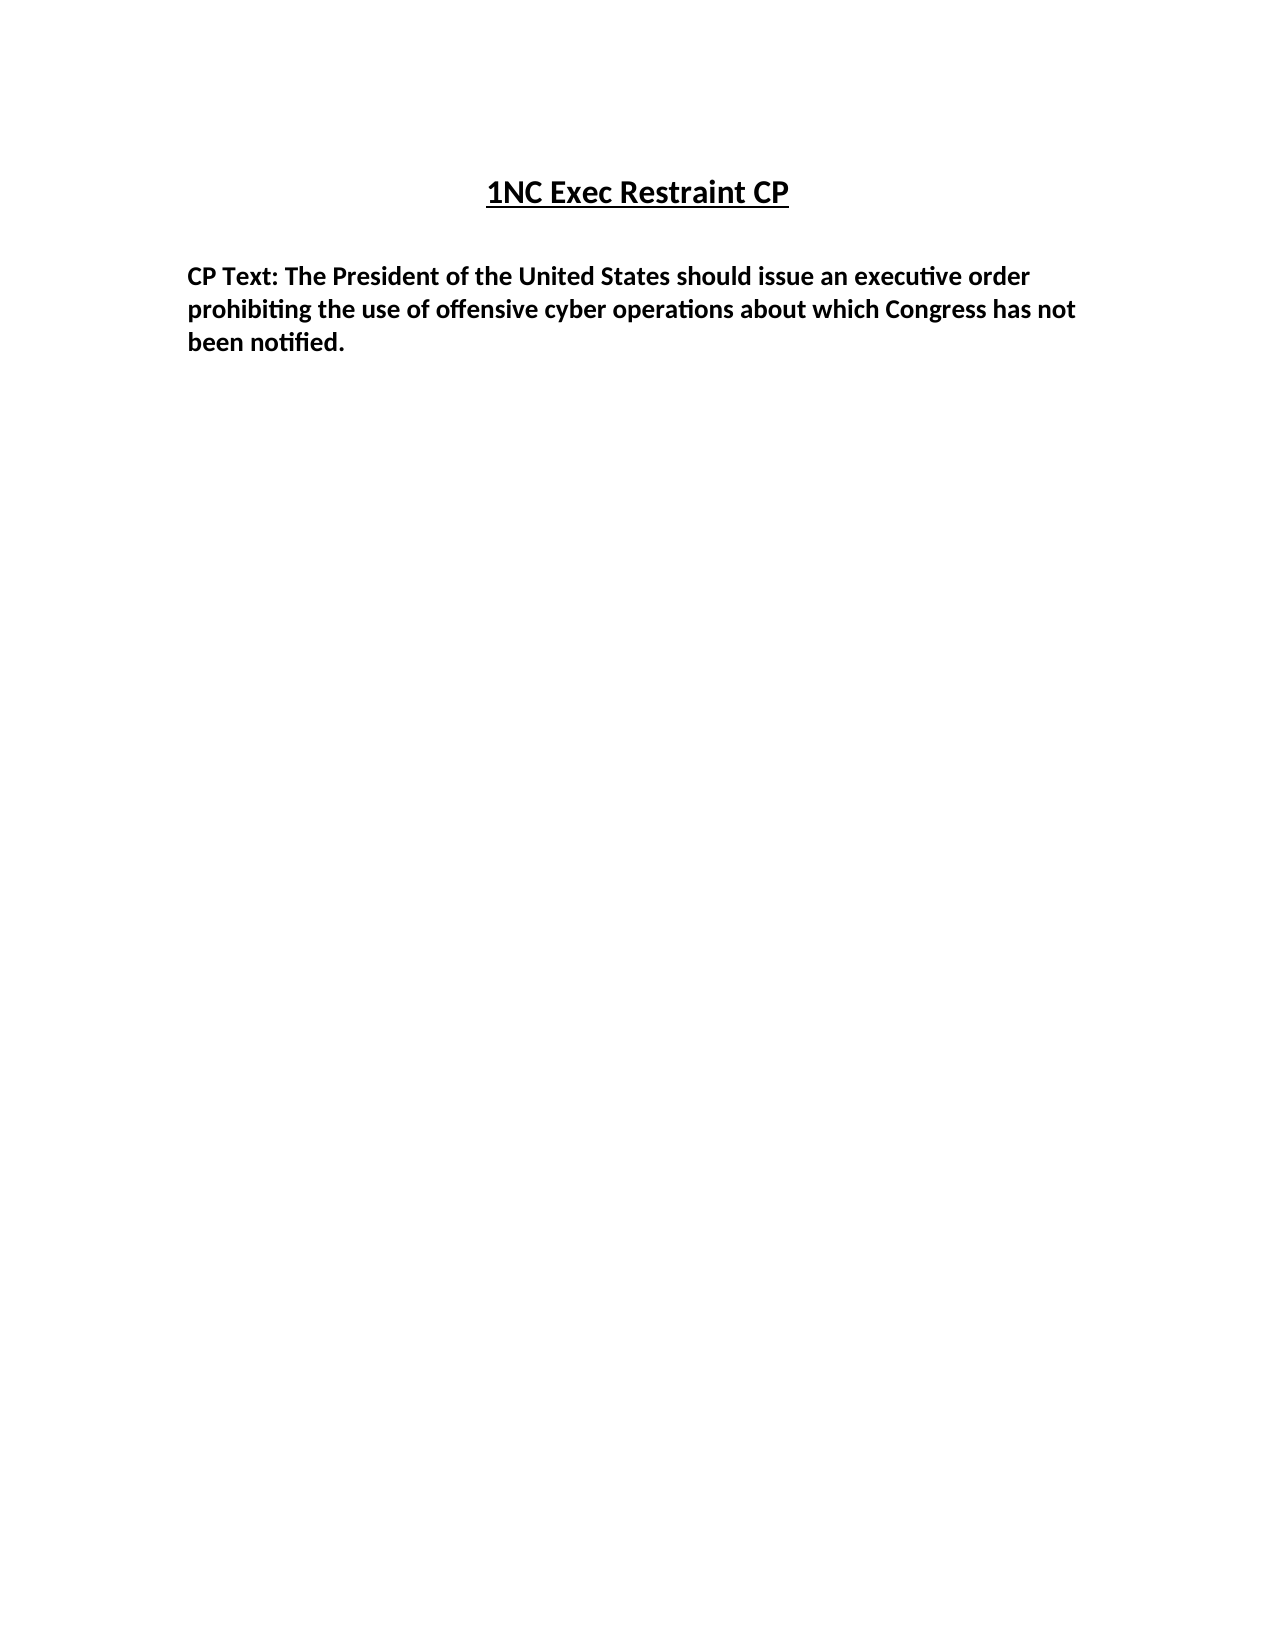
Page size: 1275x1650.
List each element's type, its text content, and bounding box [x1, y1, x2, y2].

subtitle CP Text: The President of the United States should issue an executive order prohibiting the use of offensive cyber operations about which Congress has not been notified. [187, 259, 1087, 358]
subtitle 1NC Exec Restraint CP [187, 171, 1087, 212]
